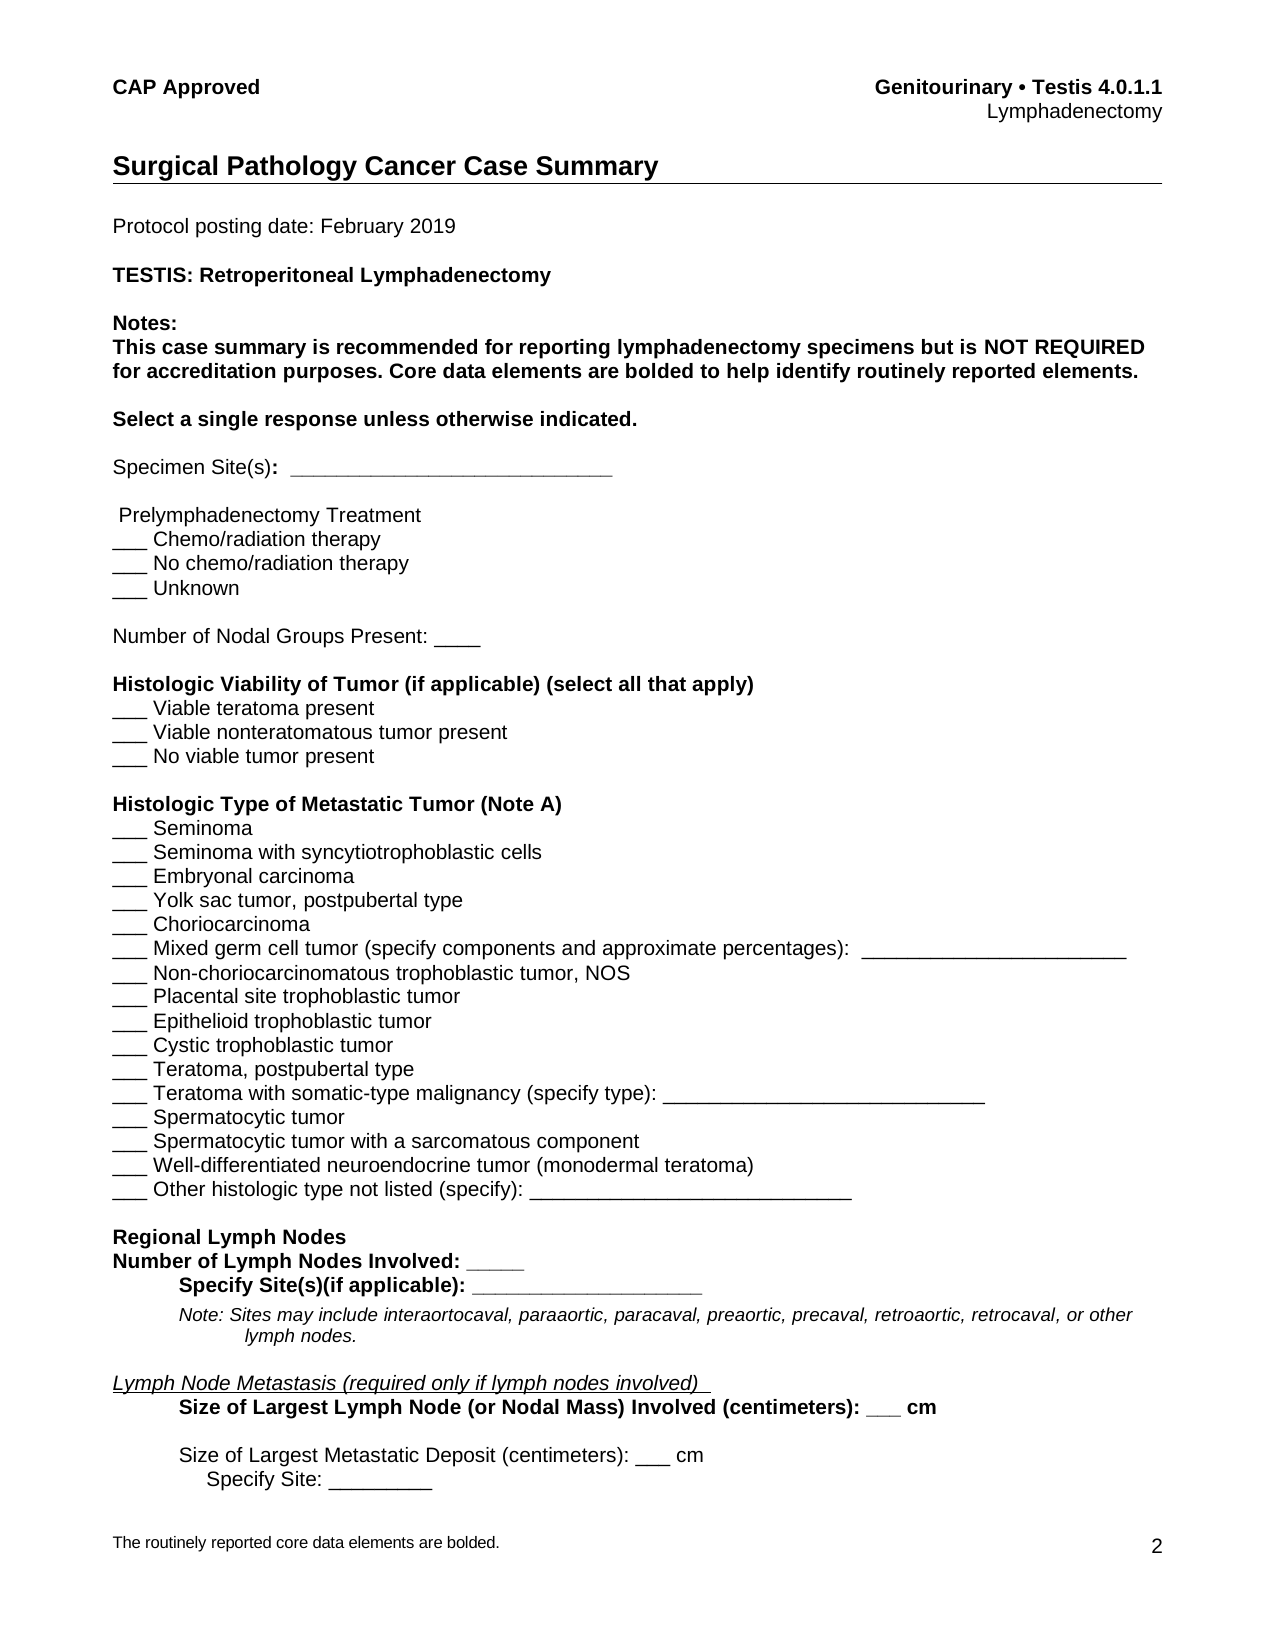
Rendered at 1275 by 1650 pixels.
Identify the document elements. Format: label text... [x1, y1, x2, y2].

text Size of Largest Metastatic Deposit (centimeters): ___ cm [178, 1443, 1162, 1467]
text ___ Choriocarcinoma [112, 912, 1162, 936]
text Lymph Node Metastasis (required only if lymph nodes involved) [112, 1371, 1162, 1395]
text Notes: [112, 311, 1162, 335]
text ___ Other histologic type not listed (specify): ____________________________ [112, 1177, 1162, 1201]
text ___ Viable teratoma present [112, 696, 1162, 720]
list Note: Sites may include interaortocaval, paraaortic, paracaval, preaortic, precaval, retroaortic, retrocaval, or other lymph nodes. [178, 1303, 1162, 1347]
text ___ Epithelioid trophoblastic tumor [112, 1008, 1162, 1033]
text ___ Teratoma, postpubertal type [112, 1057, 1162, 1081]
text Surgical Pathology Cancer Case Summary [112, 150, 1162, 184]
subtitle Prelymphadenectomy Treatment [112, 503, 1162, 527]
text Protocol posting date: February 2019 [112, 214, 1162, 238]
text ___ Viable nonteratomatous tumor present [112, 720, 1162, 744]
text ___ Seminoma [112, 816, 1162, 840]
subtitle Regional Lymph Nodes [112, 1225, 1162, 1249]
text ___ Spermatocytic tumor [112, 1105, 1162, 1129]
text This case summary is recommended for reporting lymphadenectomy specimens but is NOT REQUIRED for accreditation purposes. Core data elements are bolded to help identify routinely reported elements. [112, 335, 1162, 383]
text Size of Largest Lymph Node (or Nodal Mass) Involved (centimeters): ___ cm [178, 1395, 1162, 1419]
text ___ Chemo/radiation therapy [112, 527, 1162, 551]
text ___ Well-differentiated neuroendocrine tumor (monodermal teratoma) [112, 1153, 1162, 1177]
subtitle Histologic Type of Metastatic Tumor (Note A) [112, 792, 1162, 816]
text ___ Seminoma with syncytiotrophoblastic cells [112, 840, 1162, 864]
text Specify Site(s)(if applicable): ____________________ [178, 1273, 1162, 1297]
text Number of Lymph Nodes Involved: _____ [112, 1249, 1162, 1273]
text ___ Non-choriocarcinomatous trophoblastic tumor, NOS [112, 960, 1162, 984]
subtitle TESTIS: Retroperitoneal Lymphadenectomy [112, 263, 1162, 287]
subtitle Histologic Viability of Tumor (if applicable) (select all that apply) [112, 672, 1162, 696]
subtitle Select a single response unless otherwise indicated. [112, 407, 1162, 431]
text ___ Unknown [112, 575, 1162, 599]
text ___ No viable tumor present [112, 744, 1162, 768]
text Specify Site: _________ [206, 1467, 1162, 1491]
text ___ Embryonal carcinoma [112, 864, 1162, 888]
text ___ Teratoma with somatic-type malignancy (specify type): ____________________________ [112, 1081, 1162, 1105]
text ___ Spermatocytic tumor with a sarcomatous component [112, 1129, 1162, 1153]
text ___ Mixed germ cell tumor (specify components and approximate percentages): _______________________ [112, 936, 1162, 960]
text ___ No chemo/radiation therapy [112, 551, 1162, 575]
subtitle Specimen Site(s): ____________________________ [112, 455, 1162, 479]
text ___ Placental site trophoblastic tumor [112, 984, 1162, 1008]
text ___ Yolk sac tumor, postpubertal type [112, 888, 1162, 912]
text ___ Cystic trophoblastic tumor [112, 1033, 1162, 1057]
subtitle Number of Nodal Groups Present: ____ [112, 623, 1162, 648]
